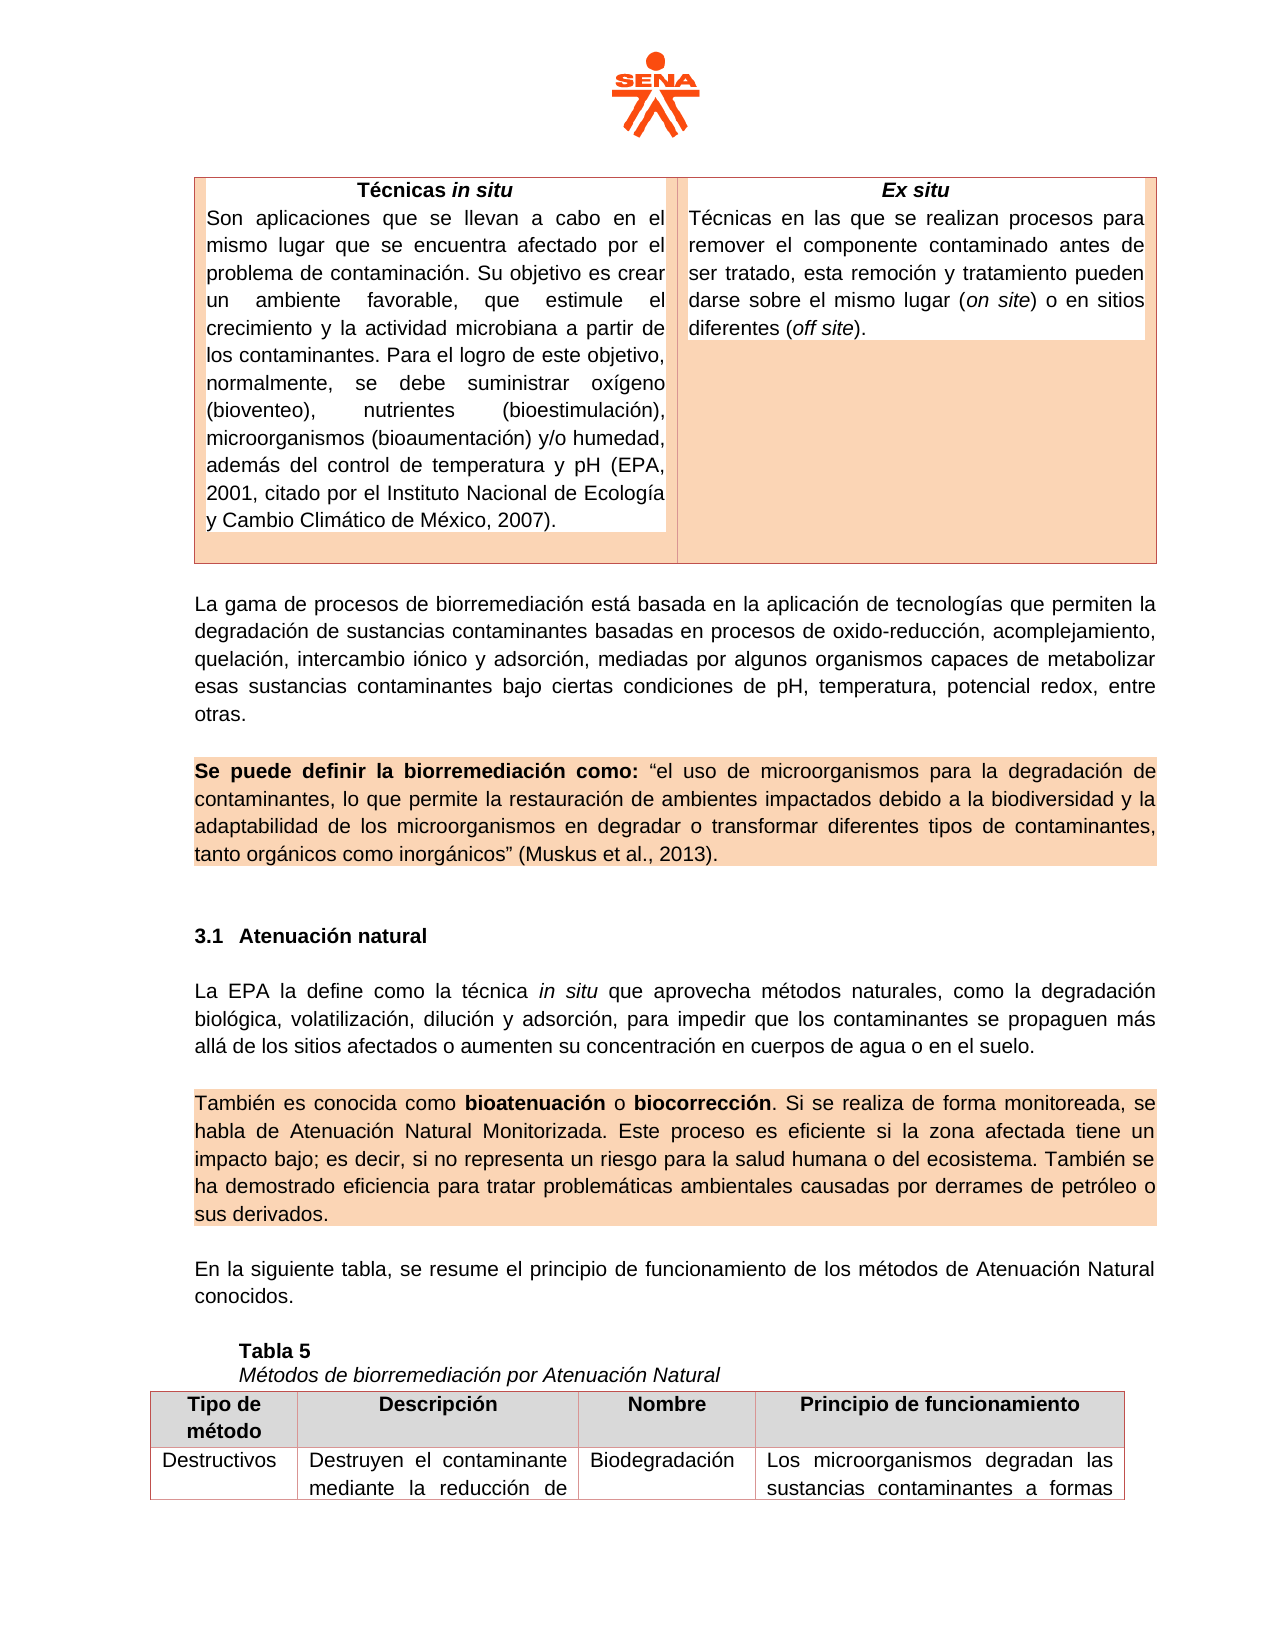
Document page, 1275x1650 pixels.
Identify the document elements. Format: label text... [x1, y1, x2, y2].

table_cell Biodegradación [579, 1448, 755, 1499]
list Atenuación natural [194, 924, 1157, 948]
table_header Tipo de método [151, 1392, 297, 1447]
table_cell Destruyen el contaminante mediante la reducción de su masa. [298, 1448, 578, 1499]
table_header Nombre [579, 1392, 755, 1447]
picture [601, 48, 705, 142]
table_header Descripción [298, 1392, 578, 1447]
text Tabla 5 [239, 1339, 1157, 1363]
text La EPA la define como la técnica in situ que aprovecha métodos naturales, como la degradación biológica, volatilización, dilución y adsorción, para impedir que los contaminantes se propaguen más allá de los sitios afectados o aumenten su concentración en cuerpos de agua o en el suelo. [194, 979, 1157, 1058]
text En la siguiente tabla, se resume el principio de funcionamiento de los métodos de Atenuación Natural conocidos. [194, 1257, 1157, 1308]
text La gama de procesos de biorremediación está basada en la aplicación de tecnologías que permiten la degradación de sustancias contaminantes basadas en procesos de oxido-reducción, acomplejamiento, quelación, intercambio iónico y adsorción, mediadas por algunos organismos capaces de metabolizar esas sustancias contaminantes bajo ciertas condiciones de pH, temperatura, potencial redox, entre otras. [194, 592, 1157, 726]
text Se puede definir la biorremediación como: “el uso de microorganismos para la degradación de contaminantes, lo que permite la restauración de ambientes impactados debido a la biodiversidad y la adaptabilidad de los microorganismos en degradar o transformar diferentes tipos de contaminantes, tanto orgánicos como inorgánicos” (Muskus et al., 2013). [194, 757, 1157, 866]
table_cell Los microorganismos degradan las sustancias contaminantes a formas menos tóxicas. [756, 1448, 1124, 1499]
text Métodos de biorremediación por Atenuación Natural [239, 1363, 1157, 1387]
table_cell Destructivos [151, 1448, 297, 1499]
table_header Principio de funcionamiento [756, 1392, 1124, 1447]
text También es conocida como bioatenuación o biocorrección. Si se realiza de forma monitoreada, se habla de Atenuación Natural Monitorizada. Este proceso es eficiente si la zona afectada tiene un impacto bajo; es decir, si no representa un riesgo para la salud humana o del ecosistema. También se ha demostrado eficiencia para tratar problemáticas ambientales causadas por derrames de petróleo o sus derivados. [194, 1089, 1157, 1226]
